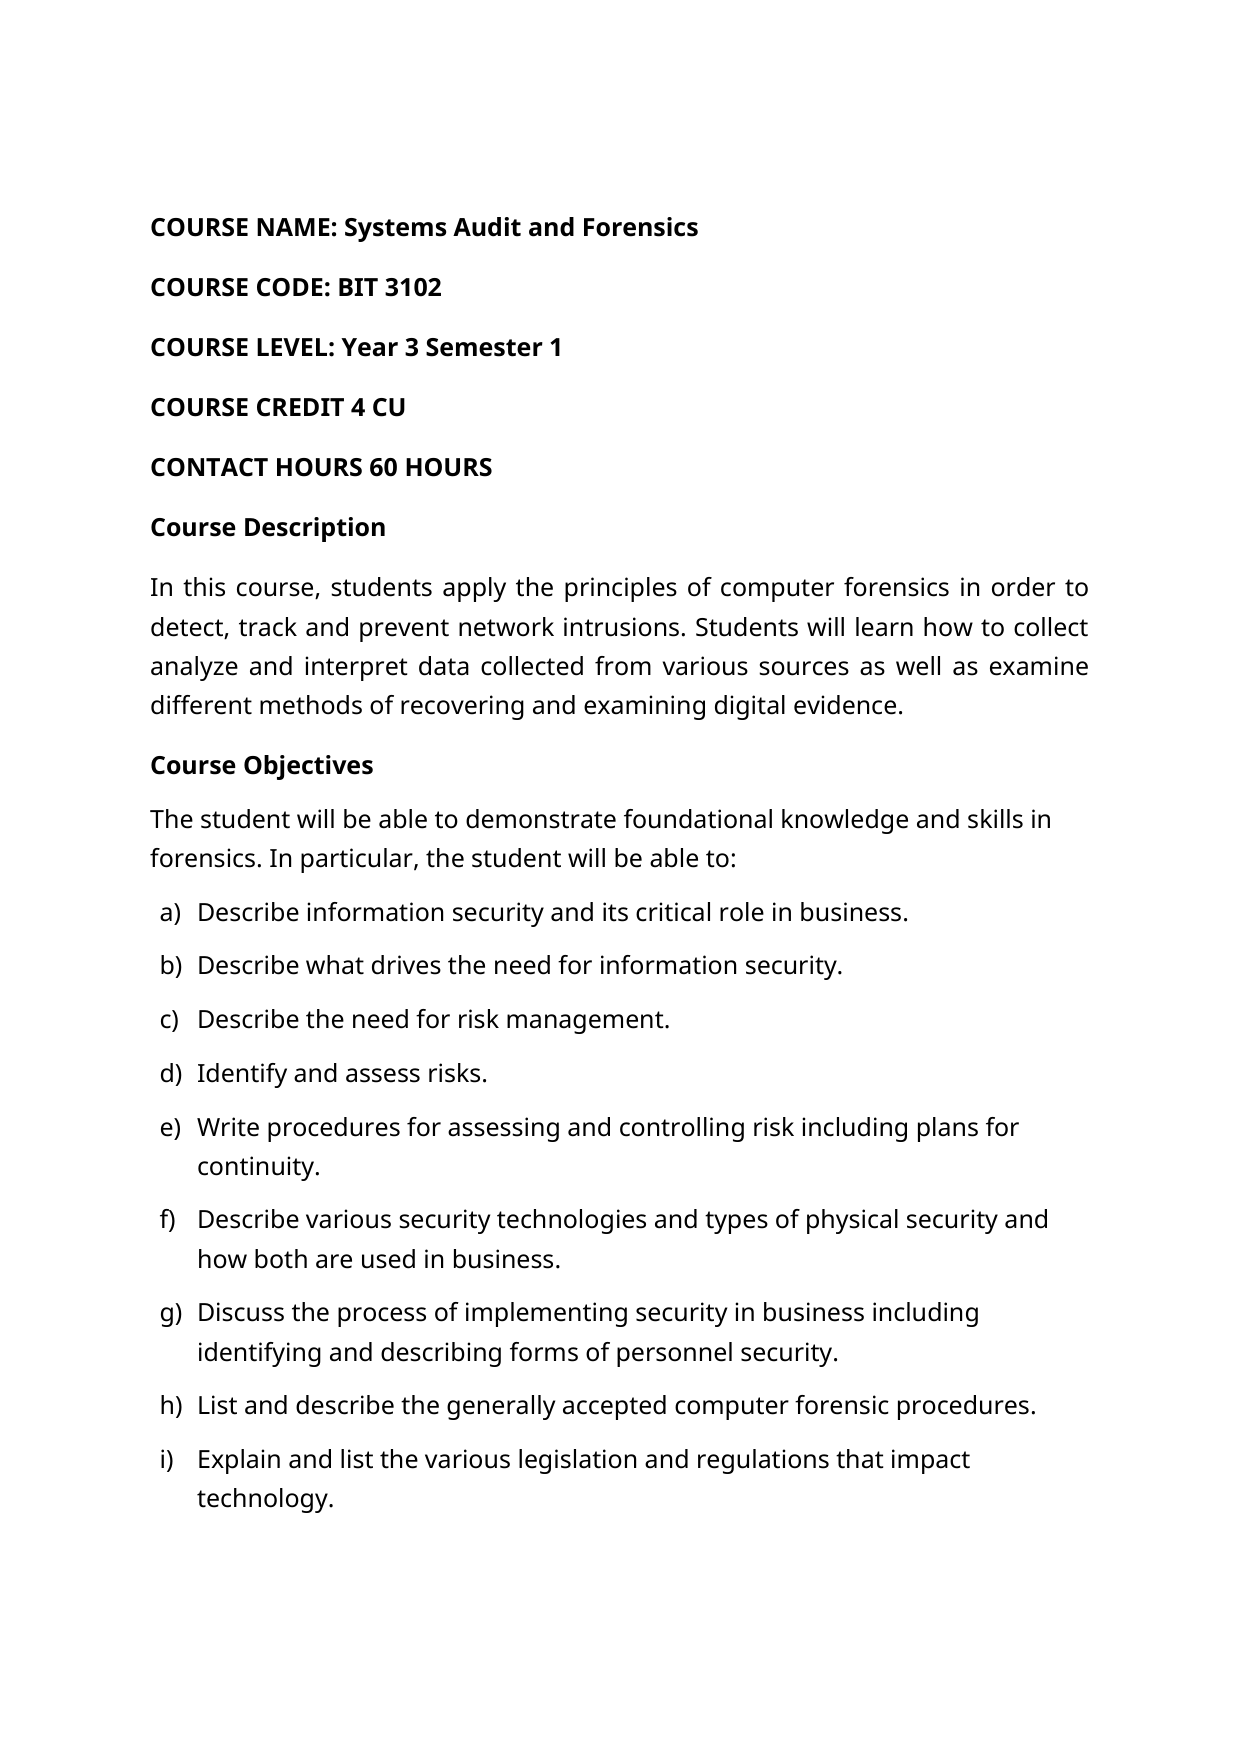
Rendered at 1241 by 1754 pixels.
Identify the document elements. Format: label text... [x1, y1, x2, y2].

text Course Objectives [150, 747, 1090, 782]
text COURSE NAME: Systems Audit and Forensics [150, 210, 1090, 244]
list Describe the need for risk management. [159, 1002, 1090, 1036]
list Explain and list the various legislation and regulations that impact technology. [159, 1442, 1090, 1515]
list Describe what drives the need for information security. [159, 948, 1090, 982]
text In this course, students apply the principles of computer forensics in order to detect, track and prevent network intrusions. Students will learn how to collect analyze and interpret data collected from various sources as well as examine different methods of recovering and examining digital evidence. [150, 570, 1090, 722]
text COURSE LEVEL: Year 3 Semester 1 [150, 330, 1090, 364]
list Describe various security technologies and types of physical security and how both are used in business. [159, 1202, 1090, 1275]
text COURSE CREDIT 4 CU [150, 390, 1090, 424]
text COURSE CODE: BIT 3102 [150, 270, 1090, 304]
text CONTACT HOURS 60 HOURS [150, 450, 1090, 484]
list Write procedures for assessing and controlling risk including plans for continuity. [159, 1109, 1090, 1182]
text Course Description [150, 510, 1090, 544]
list Identify and assess risks. [159, 1055, 1090, 1089]
list Discuss the process of implementing security in business including identifying and describing forms of personnel security. [159, 1295, 1090, 1368]
list Describe information security and its critical role in business. [159, 894, 1090, 928]
text The student will be able to demonstrate foundational knowledge and skills in forensics. In particular, the student will be able to: [150, 801, 1090, 874]
list List and describe the generally accepted computer forensic procedures. [159, 1388, 1090, 1422]
